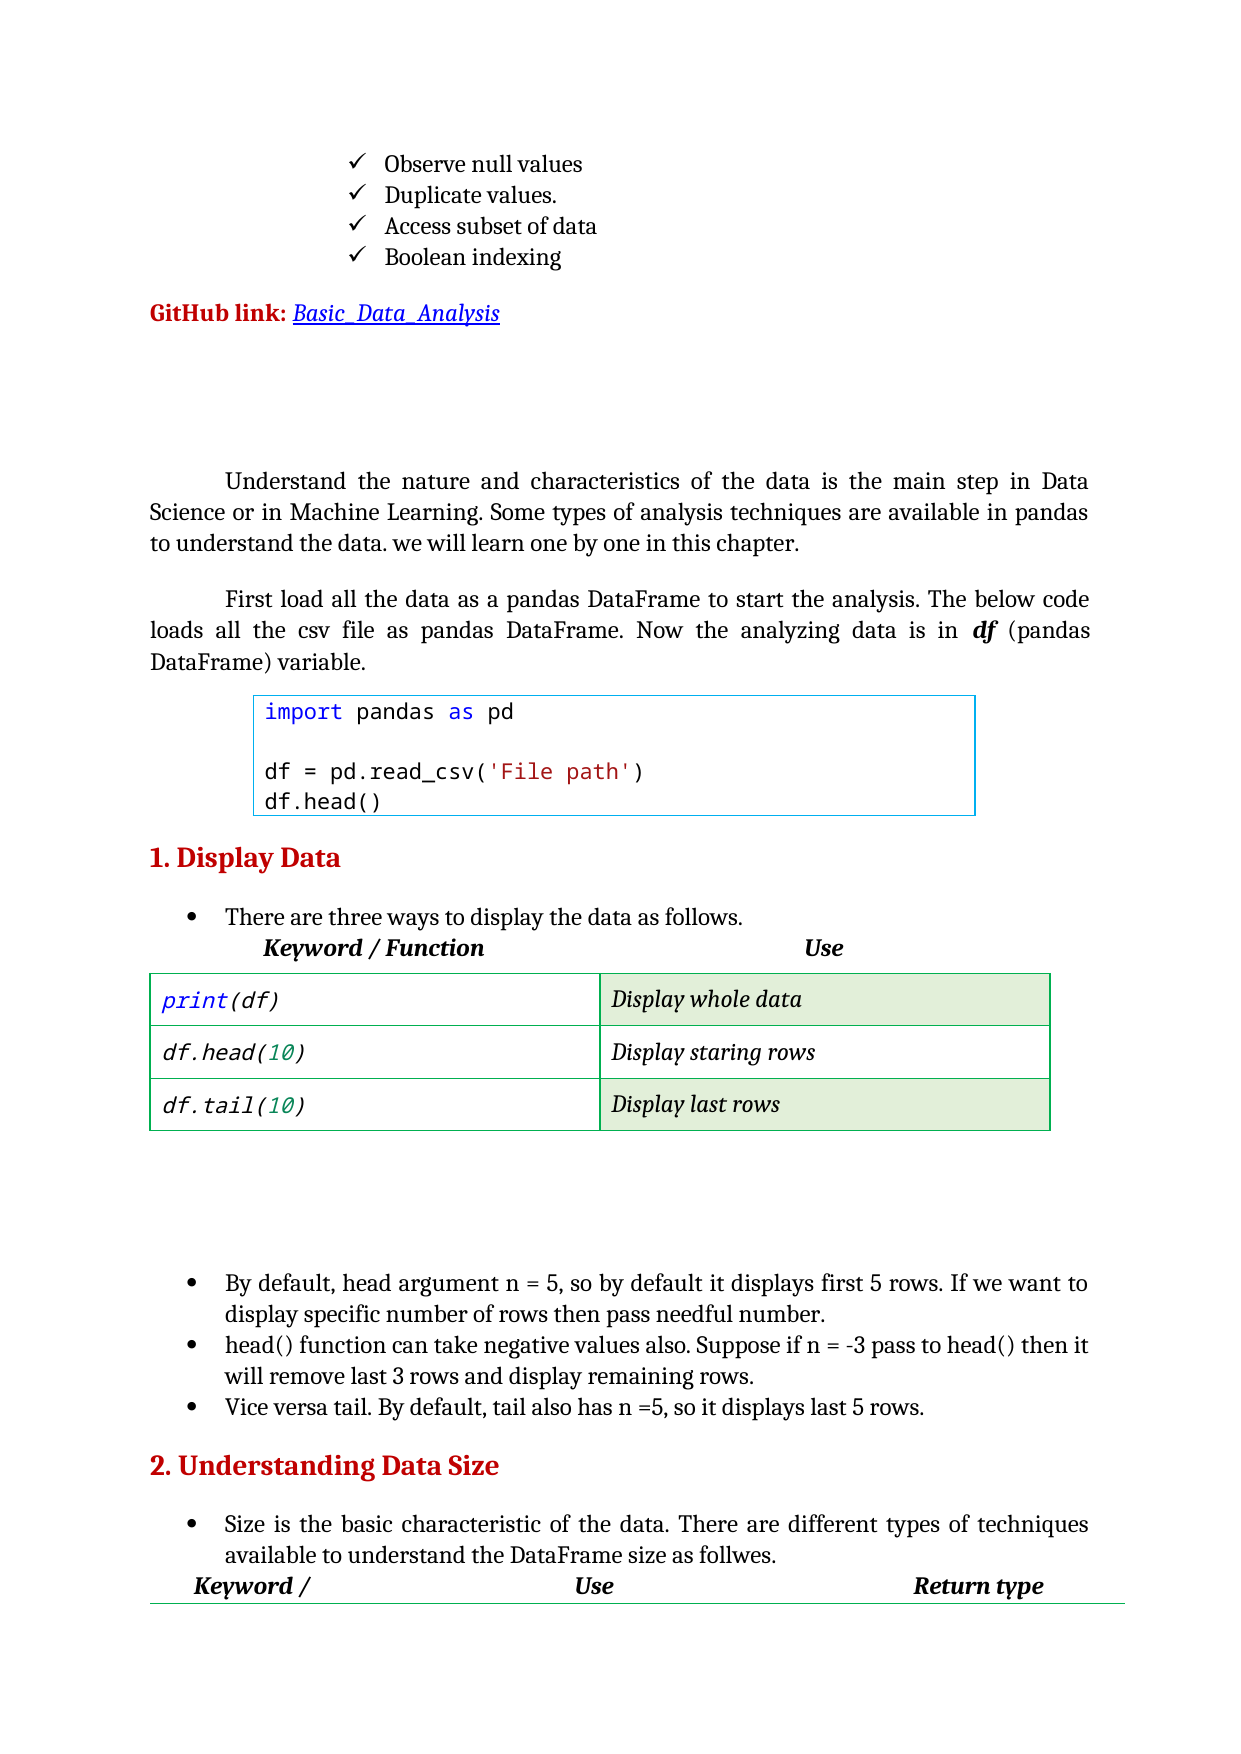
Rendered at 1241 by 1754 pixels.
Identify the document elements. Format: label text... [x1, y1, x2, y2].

table_header Use [600, 934, 1050, 973]
table_cell df.tail(10) [151, 1079, 599, 1130]
list Duplicate values. [347, 181, 1090, 210]
table_cell print(df) [151, 974, 599, 1025]
table_cell Display whole data [601, 974, 1049, 1025]
table_cell df.head(10) [151, 1026, 599, 1078]
list Access subset of data [347, 212, 1090, 241]
table_cell Display last rows [601, 1079, 1049, 1130]
text GitHub link: Basic_Data_Analysis [150, 299, 1090, 328]
list Boolean indexing [347, 243, 1090, 272]
list Observe null values [347, 150, 1090, 179]
list head() function can take negative values also. Suppose if n = -3 pass to head() then it will remove last 3 rows and display remaining rows. [187, 1331, 1090, 1390]
table_header Keyword / Function [150, 934, 600, 973]
text 1. Display Data [150, 841, 1090, 875]
table_cell Display staring rows [601, 1026, 1049, 1078]
list Vice versa tail. By default, tail also has n =5, so it displays last 5 rows. [187, 1393, 1090, 1421]
text 2. Understanding Data Size [150, 1449, 1090, 1482]
text First load all the data as a pandas DataFrame to start the analysis. The below code loads all the csv file as pandas DataFrame. Now the analyzing data is in df (pandas DataFrame) variable. [150, 585, 1090, 676]
list By default, head argument n = 5, so by default it displays first 5 rows. If we want to display specific number of rows then pass needful number. [187, 1268, 1090, 1328]
table_header Return type [834, 1572, 1125, 1603]
table_header Use [356, 1572, 834, 1603]
text Understand the nature and characteristics of the data is the main step in Data Science or in Machine Learning. Some types of analysis techniques are available in pandas to understand the data. we will learn one by one in this chapter. [150, 467, 1090, 558]
list There are three ways to display the data as follows. [187, 903, 1090, 931]
list Size is the basic characteristic of the data. There are different types of techniques available to understand the DataFrame size as follwes. [187, 1510, 1090, 1570]
table_header Keyword / Function [150, 1572, 356, 1603]
